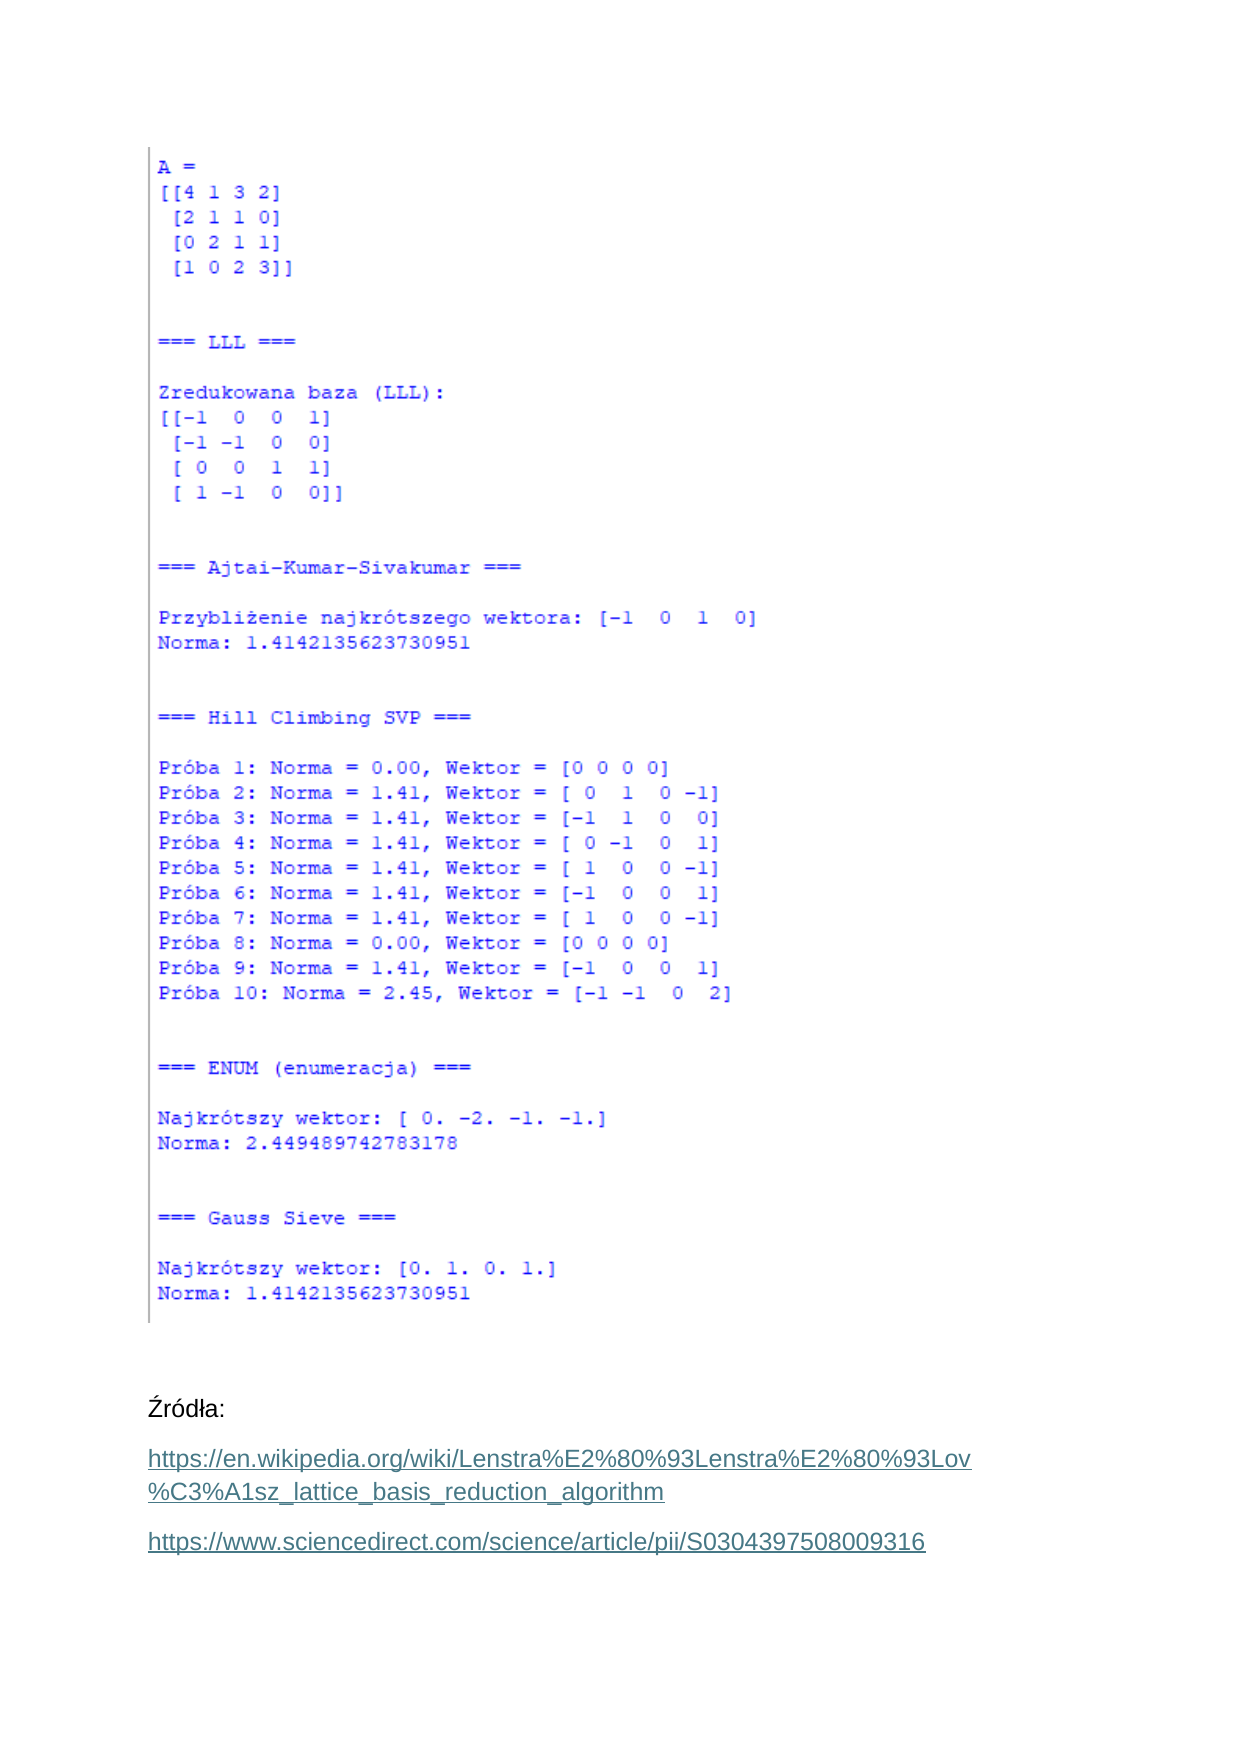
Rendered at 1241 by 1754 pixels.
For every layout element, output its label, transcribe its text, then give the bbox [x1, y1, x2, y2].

text https://www.sciencedirect.com/science/article/pii/S0304397508009316 [148, 1527, 1093, 1555]
text Źródła: [148, 1394, 1093, 1423]
text https://en.wikipedia.org/wiki/Lenstra%E2%80%93Lenstra%E2%80%93Lov%C3%A1sz_lattice_basis_reduction_algorithm [148, 1444, 1093, 1506]
picture [147, 147, 843, 1323]
